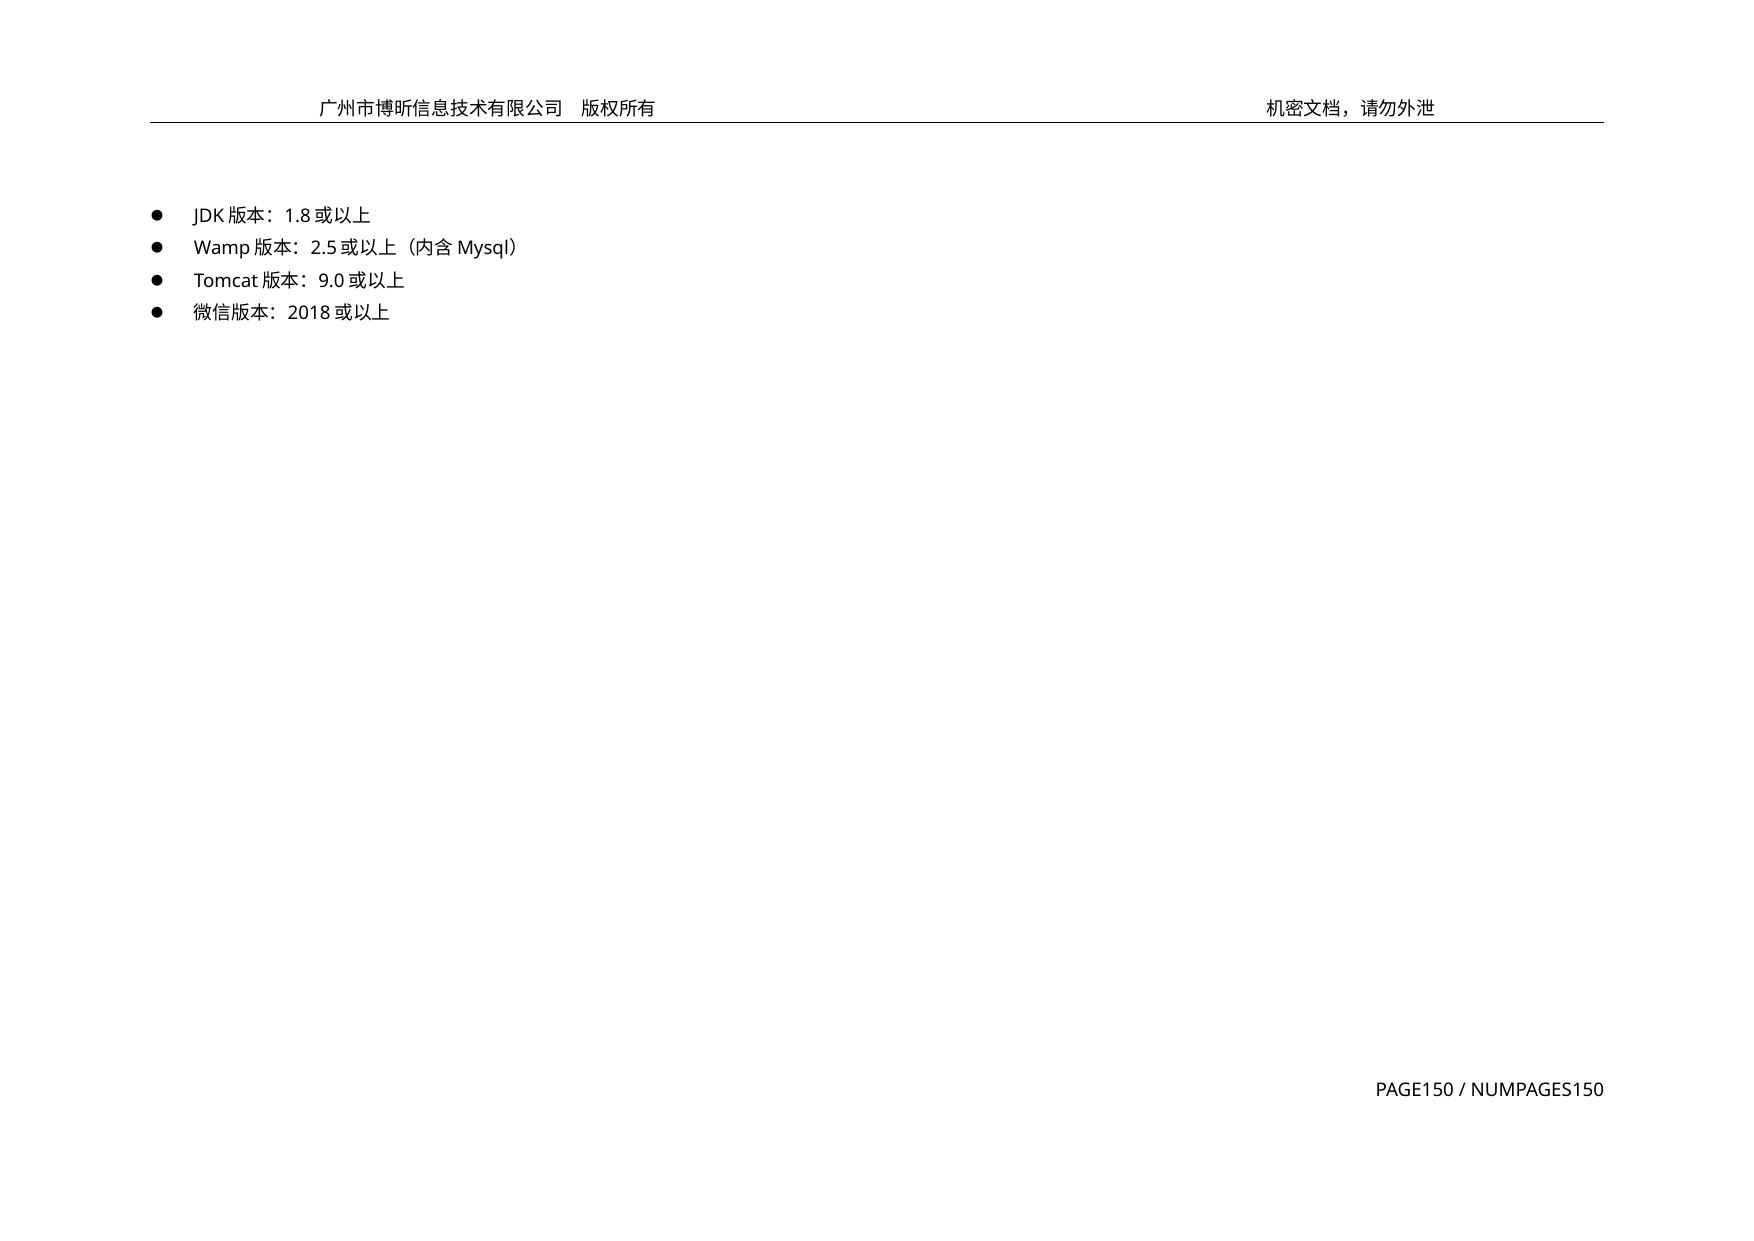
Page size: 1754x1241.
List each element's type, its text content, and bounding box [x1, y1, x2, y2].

list Wamp版本：2.5或以上（内含Mysql） [150, 230, 1604, 263]
list Tomcat版本：9.0或以上 [150, 263, 1604, 295]
list JDK版本：1.8或以上 [150, 198, 1604, 230]
list 微信版本：2018或以上 [150, 295, 1604, 328]
